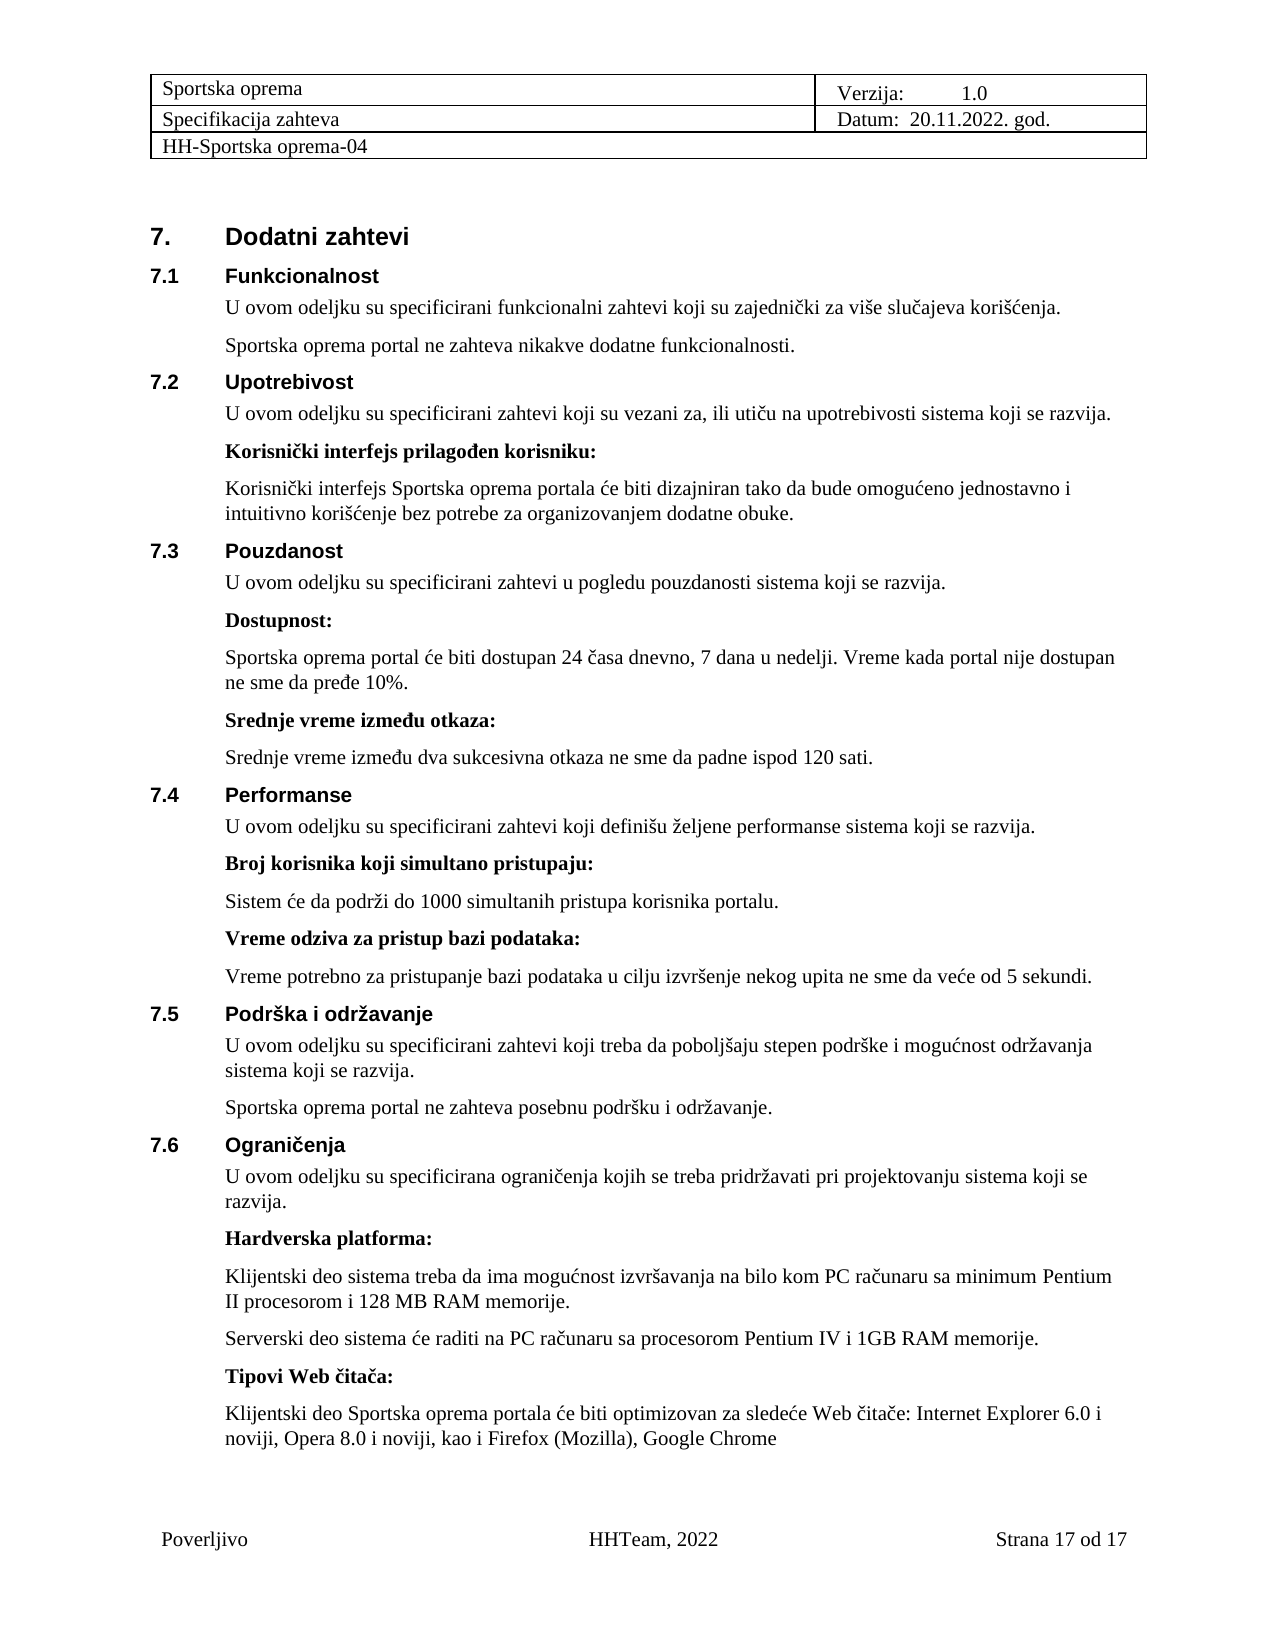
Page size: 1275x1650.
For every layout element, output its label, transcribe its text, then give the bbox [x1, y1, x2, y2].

text Broj korisnika koji simultano pristupaju: [225, 850, 1125, 875]
text Serverski deo sistema će raditi na PC računaru sa procesorom Pentium IV i 1GB RAM memorije. [225, 1325, 1125, 1350]
subtitle Ograničenja [150, 1132, 1125, 1157]
text U ovom odeljku su specificirani zahtevi u pogledu pouzdanosti sistema koji se razvija. [225, 569, 1125, 594]
text Sportska oprema portal ne zahteva nikakve dodatne funkcionalnosti. [225, 332, 1125, 357]
subtitle Upotrebivost [150, 369, 1125, 394]
text U ovom odeljku su specificirani zahtevi koji su vezani za, ili utiču na upotrebivosti sistema koji se razvija. [225, 400, 1125, 425]
text Klijentski deo Sportska oprema portala će biti optimizovan za sledeće Web čitače: Internet Explorer 6.0 i noviji, Opera 8.0 i noviji, kao i Firefox (Mozilla), Google Chrome [225, 1400, 1125, 1450]
subtitle Performanse [150, 782, 1125, 807]
text U ovom odeljku su specificirani zahtevi koji definišu željene performanse sistema koji se razvija. [225, 813, 1125, 838]
text Klijentski deo sistema treba da ima mogućnost izvršavanja na bilo kom PC računaru sa minimum Pentium II procesorom i 128 MB RAM memorije. [225, 1263, 1125, 1313]
text U ovom odeljku su specificirana ograničenja kojih se treba pridržavati pri projektovanju sistema koji se razvija. [225, 1163, 1125, 1213]
text Sportska oprema portal će biti dostupan 24 časa dnevno, 7 dana u nedelji. Vreme kada portal nije dostupan ne sme da pređe 10%. [225, 644, 1125, 694]
text Srednje vreme između dva sukcesivna otkaza ne sme da padne ispod 120 sati. [225, 744, 1125, 769]
text Dostupnost: [225, 607, 1125, 632]
text Sportska oprema portal ne zahteva posebnu podršku i održavanje. [225, 1094, 1125, 1119]
text Srednje vreme između otkaza: [225, 707, 1125, 732]
text Korisnički interfejs prilagođen korisniku: [225, 438, 1125, 463]
text Sistem će da podrži do 1000 simultanih pristupa korisnika portalu. [225, 888, 1125, 913]
text Korisnički interfejs Sportska oprema portala će biti dizajniran tako da bude omogućeno jednostavno i intuitivno korišćenje bez potrebe za organizovanjem dodatne obuke. [225, 475, 1125, 525]
text Vreme odziva za pristup bazi podataka: [225, 925, 1125, 950]
text U ovom odeljku su specificirani funkcionalni zahtevi koji su zajednički za više slučajeva korišćenja. [225, 294, 1125, 319]
subtitle Dodatni zahtevi [150, 222, 1125, 250]
subtitle Podrška i održavanje [150, 1000, 1125, 1025]
text U ovom odeljku su specificirani zahtevi koji treba da poboljšaju stepen podrške i mogućnost održavanja sistema koji se razvija. [225, 1032, 1125, 1082]
subtitle Pouzdanost [150, 538, 1125, 563]
text Tipovi Web čitača: [225, 1363, 1125, 1388]
text Vreme potrebno za pristupanje bazi podataka u cilju izvršenje nekog upita ne sme da veće od 5 sekundi. [225, 963, 1125, 988]
subtitle Funkcionalnost [150, 263, 1125, 288]
text Hardverska platforma: [225, 1225, 1125, 1250]
